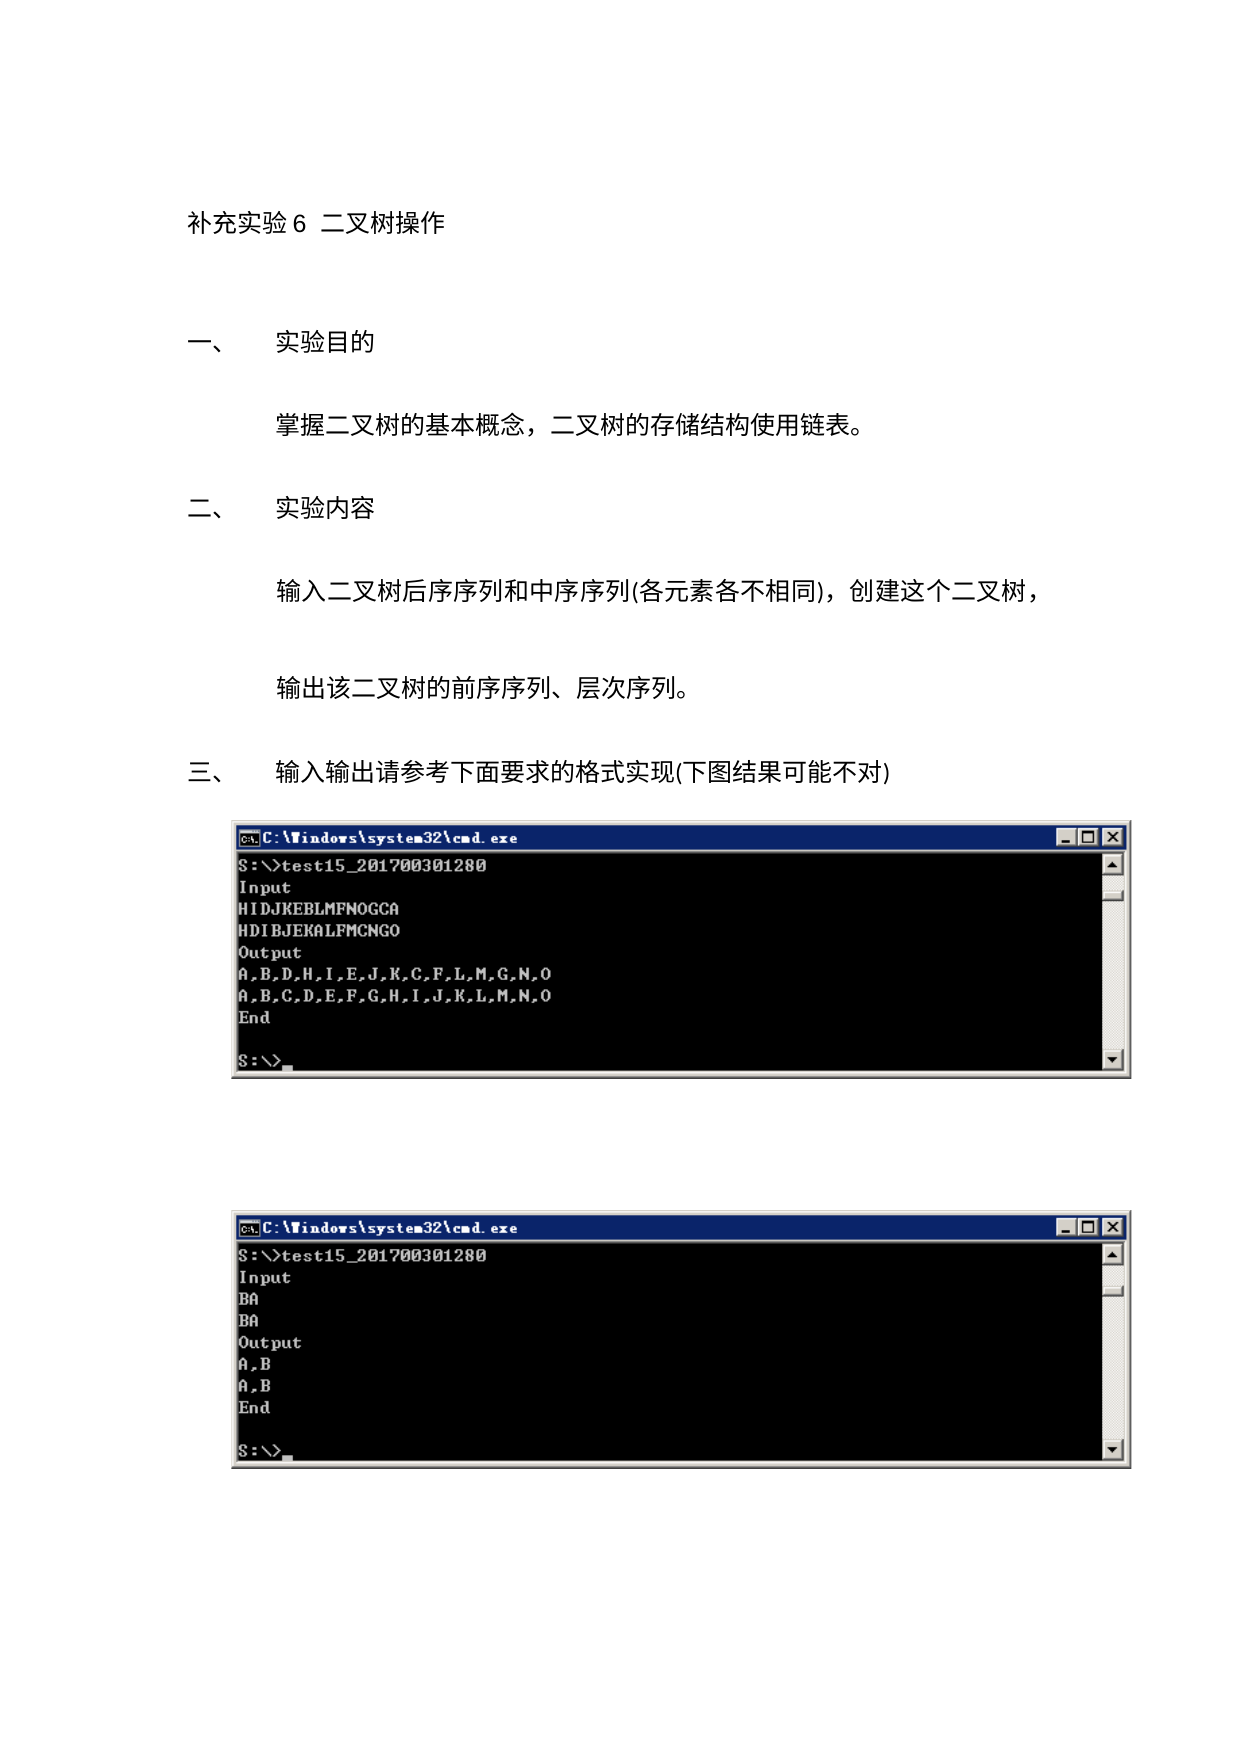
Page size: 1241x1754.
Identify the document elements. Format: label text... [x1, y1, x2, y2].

subtitle 补充实验6 二叉树操作 [187, 189, 1053, 254]
list 输入输出请参考下面要求的格式实现(下图结果可能不对) [187, 738, 1053, 803]
list 实验内容 [187, 474, 1053, 539]
text 输入二叉树后序序列和中序序列(各元素各不相同)，创建这个二叉树，输出该二叉树的前序序列、层次序列。 [276, 557, 1053, 719]
picture [231, 1210, 1132, 1469]
text 掌握二叉树的基本概念，二叉树的存储结构使用链表。 [237, 391, 1053, 456]
list 实验目的 [187, 308, 1053, 373]
picture [231, 820, 1132, 1079]
